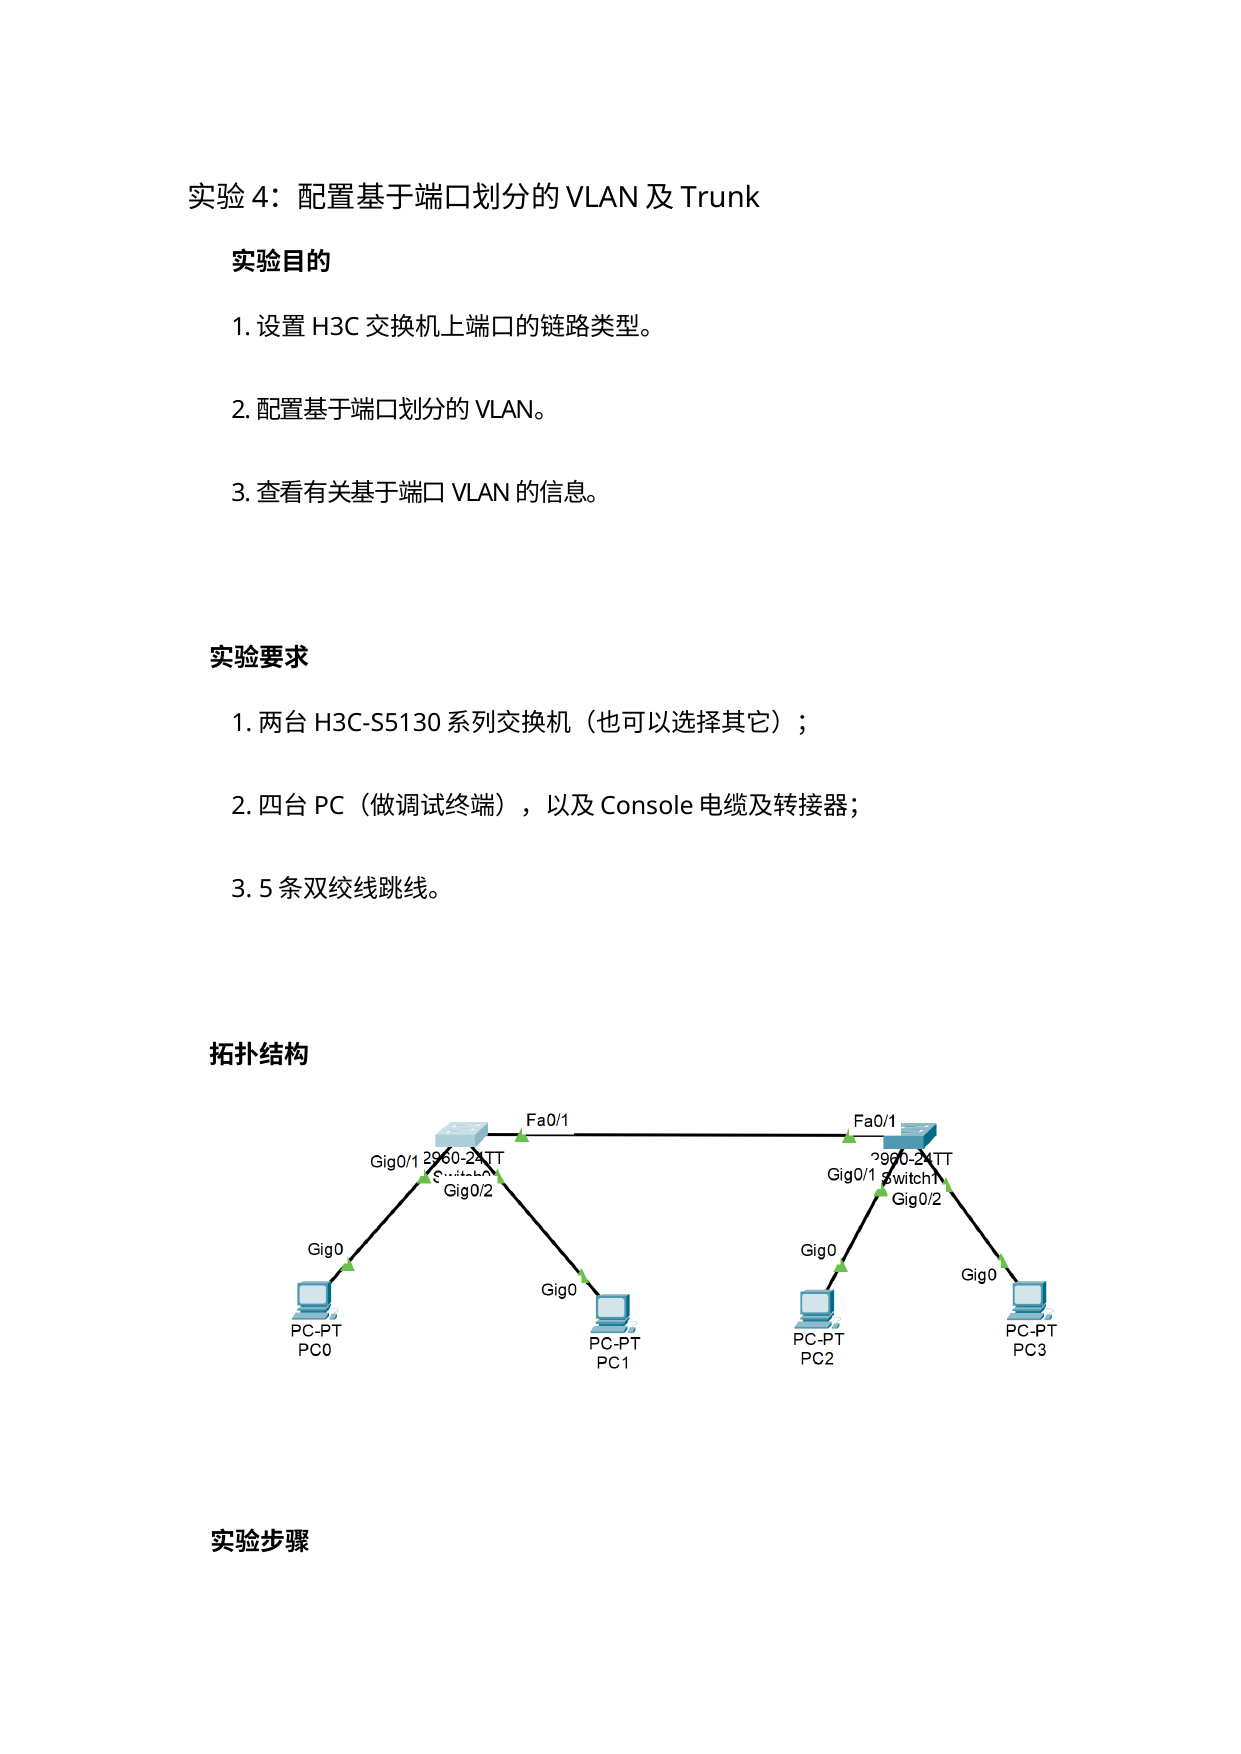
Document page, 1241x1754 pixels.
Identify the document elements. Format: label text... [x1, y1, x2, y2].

text 2. 配置基于端口划分的VLAN。 [231, 375, 1053, 440]
text 1. 设置H3C交换机上端口的链路类型。 [231, 292, 1053, 357]
subtitle 实验4：配置基于端口划分的VLAN及Trunk [187, 162, 1053, 227]
subtitle 实验步骤 [187, 1507, 1053, 1572]
text 1. 两台H3C-S5130系列交换机（也可以选择其它）； [231, 688, 1053, 753]
subtitle 实验要求 [187, 623, 1053, 688]
text 2. 四台PC（做调试终端），以及Console电缆及转接器； [231, 771, 1053, 836]
picture [231, 1084, 1097, 1386]
text 3. 查看有关基于端口VLAN的信息。 [231, 458, 1053, 523]
subtitle 拓扑结构 [187, 1020, 1053, 1085]
text 3. 5条双绞线跳线。 [231, 854, 1053, 919]
text 实验目的 [187, 227, 1053, 292]
